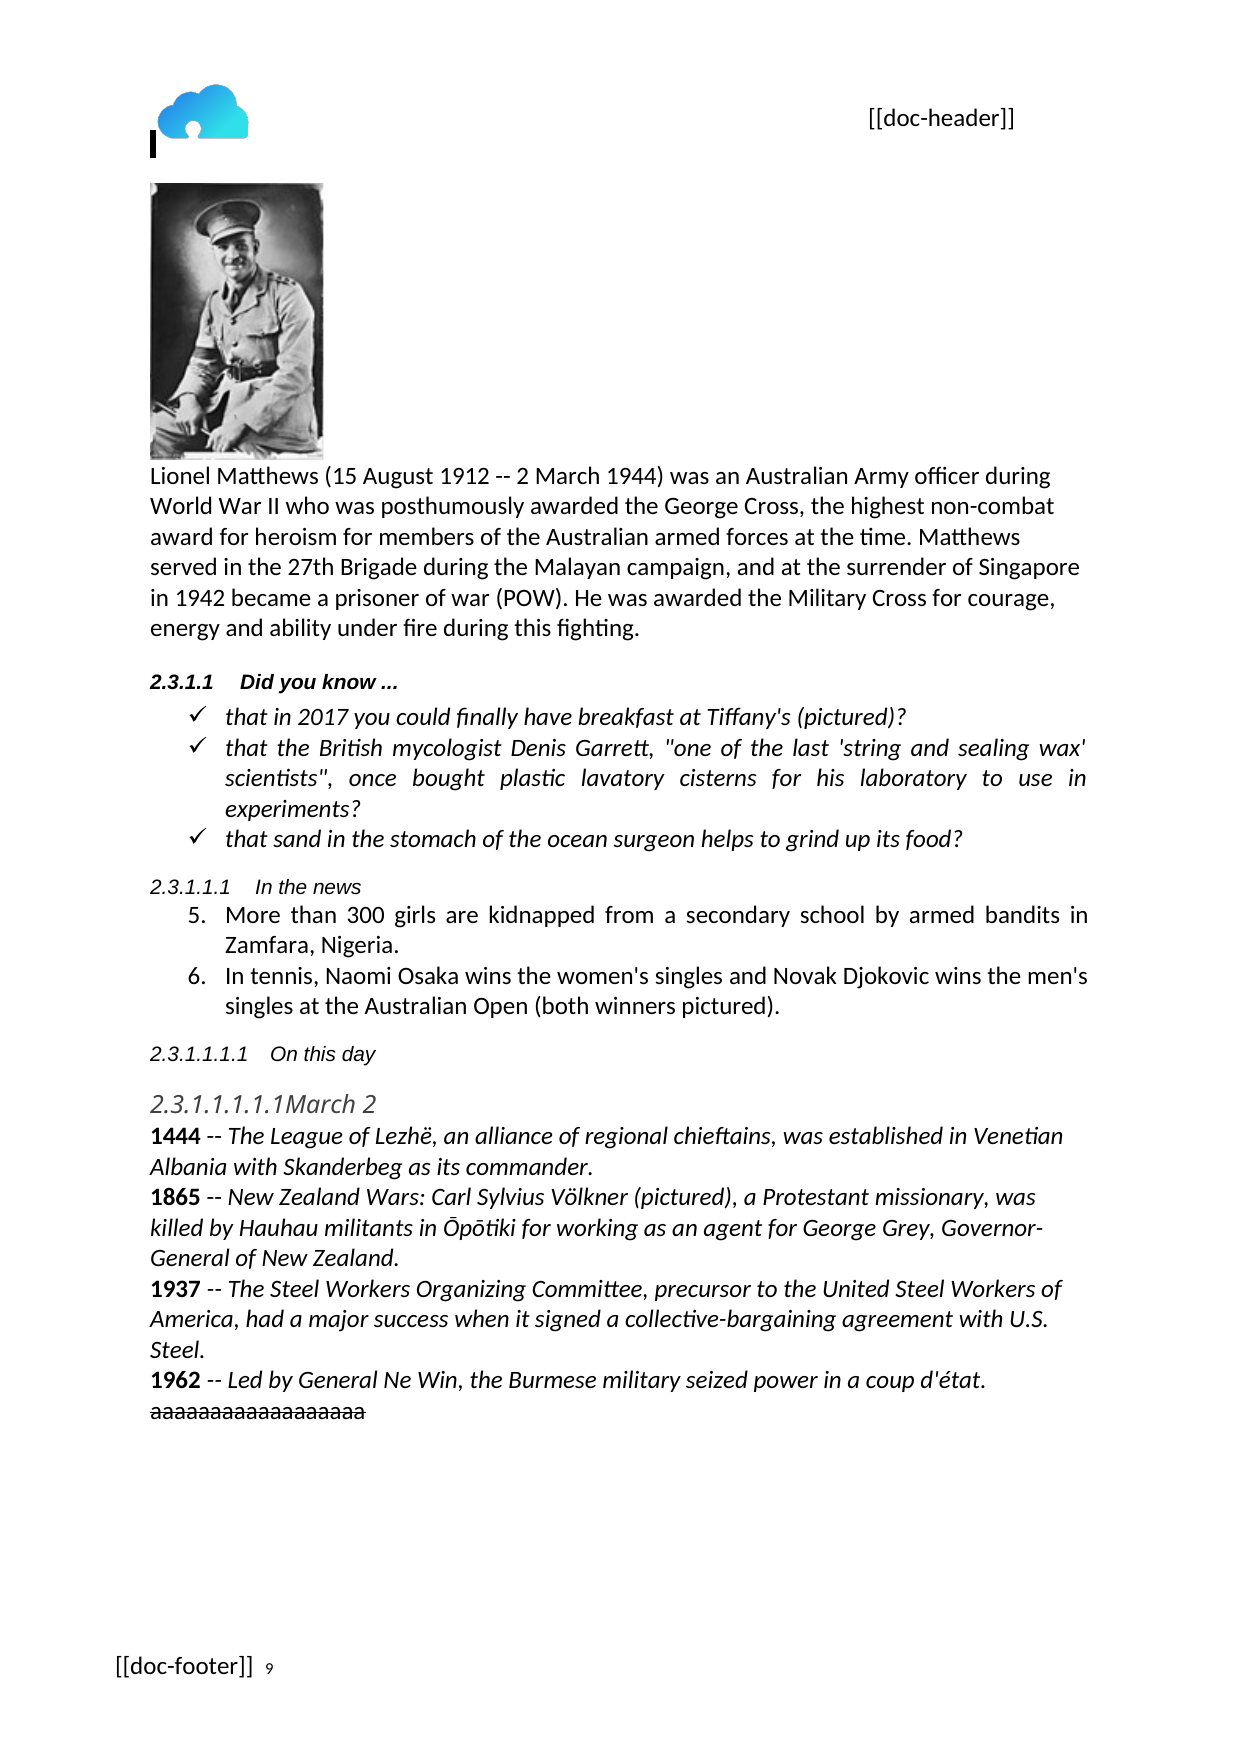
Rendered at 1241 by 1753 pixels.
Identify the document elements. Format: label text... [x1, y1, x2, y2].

text aaaaaaaaaaaaaaaaaa [150, 1395, 1090, 1426]
list that in 2017 you could finally have breakfast at Tiffany's (pictured)? [187, 701, 1090, 732]
list that the British mycologist Denis Garrett, "one of the last 'string and sealing wax' scientists", once bought plastic lavatory cisterns for his laboratory to use in experiments? [187, 732, 1090, 823]
subtitle In the news [150, 875, 1090, 899]
text 1444 -- The League of Lezhë, an alliance of regional chieftains, was established in Venetian Albania with Skanderbeg as its commander. [150, 1121, 1090, 1182]
picture [156, 73, 249, 153]
list that sand in the stomach of the ocean surgeon helps to grind up its food? [187, 823, 1090, 854]
text 1962 -- Led by General Ne Win, the Burmese military seized power in a coup d'état. [150, 1365, 1090, 1395]
subtitle On this day [150, 1042, 1090, 1066]
text 1865 -- New Zealand Wars: Carl Sylvius Völkner (pictured), a Protestant missionary, was killed by Hauhau militants in Ōpōtiki for working as an agent for George Grey, Governor-General of New Zealand. [150, 1182, 1090, 1273]
list More than 300 girls are kidnapped from a secondary school by armed bandits in Zamfara, Nigeria. [187, 899, 1090, 960]
picture [150, 183, 324, 460]
list In tennis, Naomi Osaka wins the women's singles and Novak Djokovic wins the men's singles at the Australian Open (both winners pictured). [187, 960, 1090, 1021]
subtitle Did you know ... [150, 668, 1090, 695]
subtitle March 2 [150, 1086, 1090, 1121]
text 1937 -- The Steel Workers Organizing Committee, precursor to the United Steel Workers of America, had a major success when it signed a collective-bargaining agreement with U.S. Steel. [150, 1273, 1090, 1365]
text Lionel Matthews (15 August 1912 -- 2 March 1944) was an Australian Army officer during World War II who was posthumously awarded the George Cross, the highest non-combat award for heroism for members of the Australian armed forces at the time. Matthews served in the 27th Brigade during the Malayan campaign, and at the surrender of Singapore in 1942 became a prisoner of war (POW). He was awarded the Military Cross for courage, energy and ability under fire during this fighting. [150, 460, 1090, 643]
